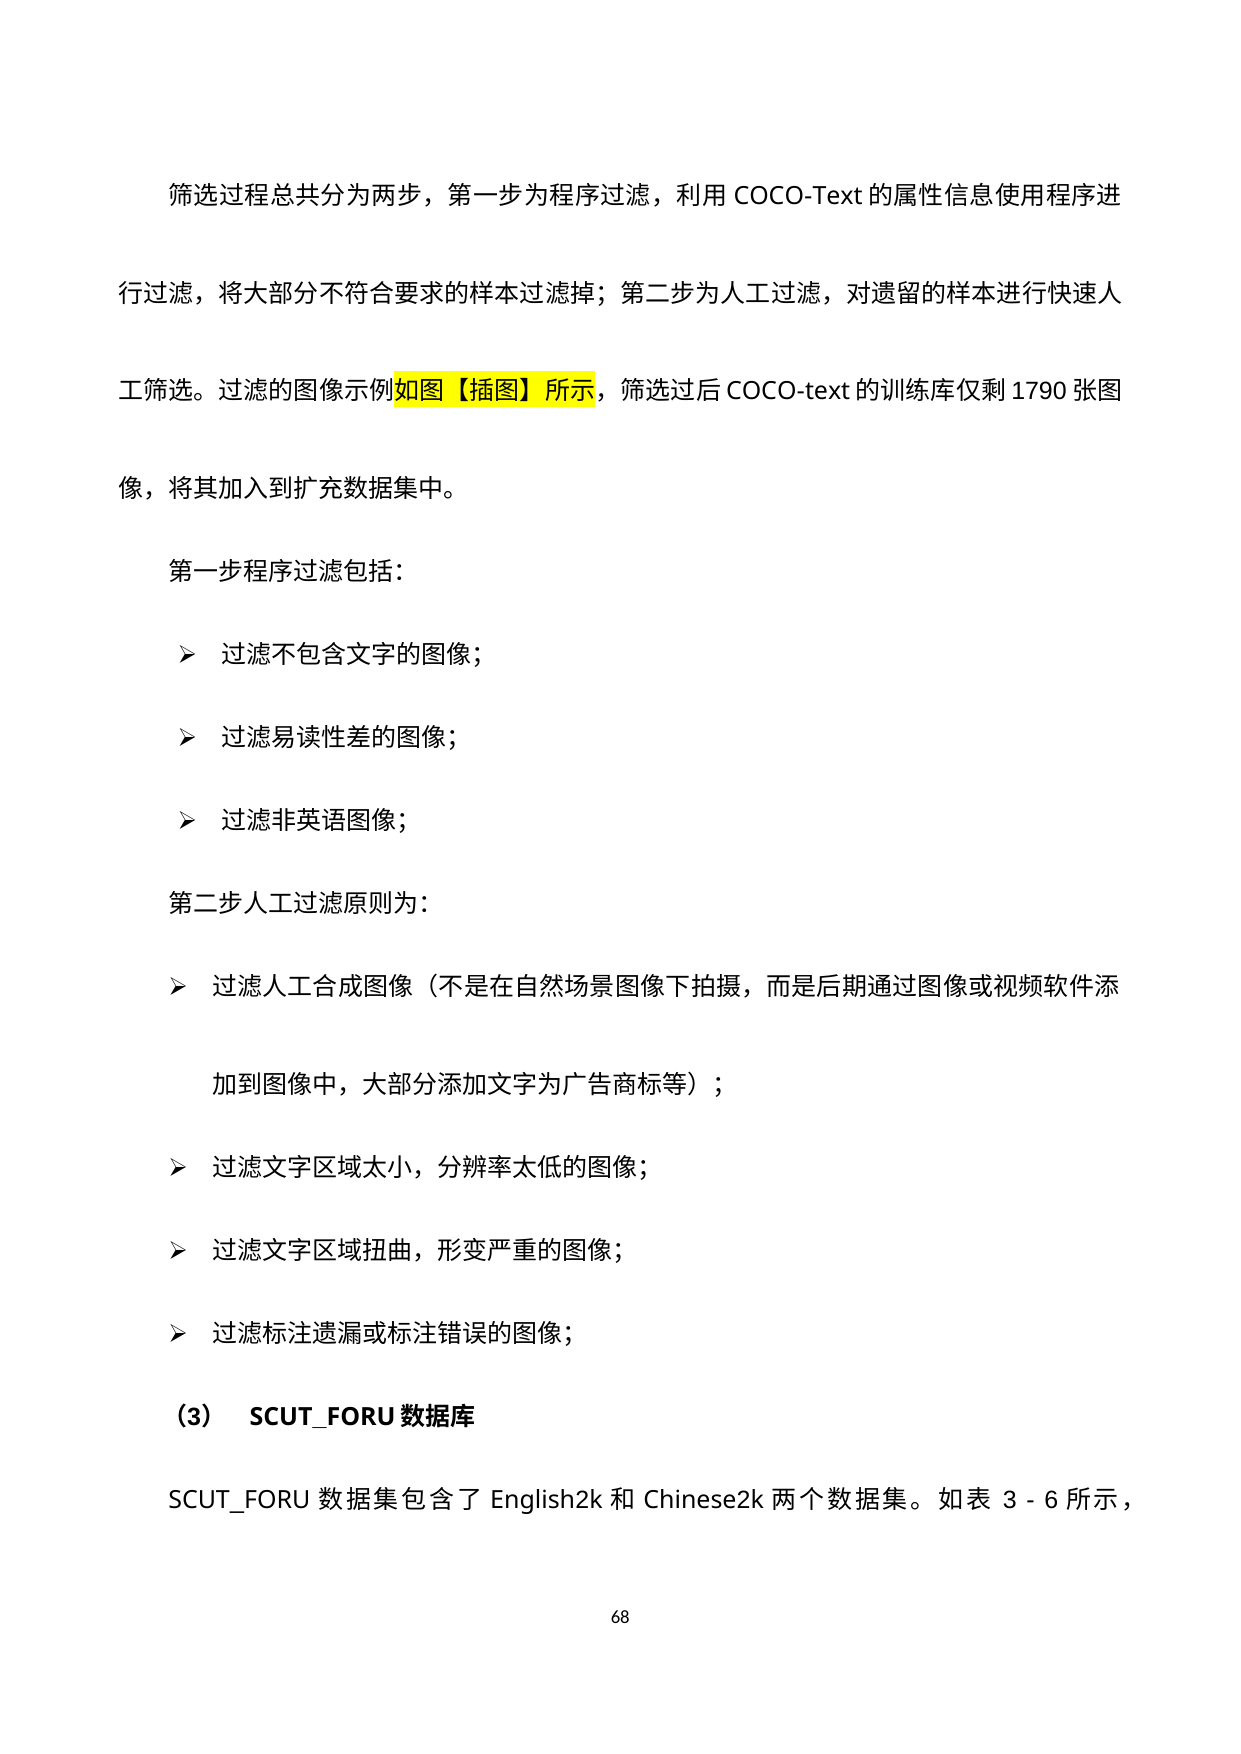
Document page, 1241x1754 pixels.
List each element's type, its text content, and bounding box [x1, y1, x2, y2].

list 过滤文字区域太小，分辨率太低的图像； [168, 1133, 1122, 1198]
text 筛选过程总共分为两步，第一步为程序过滤，利用COCO-Text的属性信息使用程序进行过滤，将大部分不符合要求的样本过滤掉；第二步为人工过滤，对遗留的样本进行快速人工筛选。过滤的图像示例如图【插图】所示，筛选过后COCO-text的训练库仅剩1790张图像，将其加入到扩充数据集中。 [118, 161, 1122, 519]
list 过滤标注遗漏或标注错误的图像； [168, 1299, 1122, 1364]
list 过滤文字区域扭曲，形变严重的图像； [168, 1216, 1122, 1281]
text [118, 1466, 1122, 1531]
list 过滤不包含文字的图像； [177, 620, 1122, 685]
list 过滤人工合成图像（不是在自然场景图像下拍摄，而是后期通过图像或视频软件添加到图像中，大部分添加文字为广告商标等）； [168, 952, 1122, 1115]
list SCUT_FORU数据库 [162, 1382, 1122, 1447]
list 过滤非英语图像； [177, 786, 1122, 851]
text 第一步程序过滤包括： [118, 537, 1122, 602]
list 过滤易读性差的图像； [177, 703, 1122, 768]
text 第二步人工过滤原则为： [118, 869, 1122, 934]
